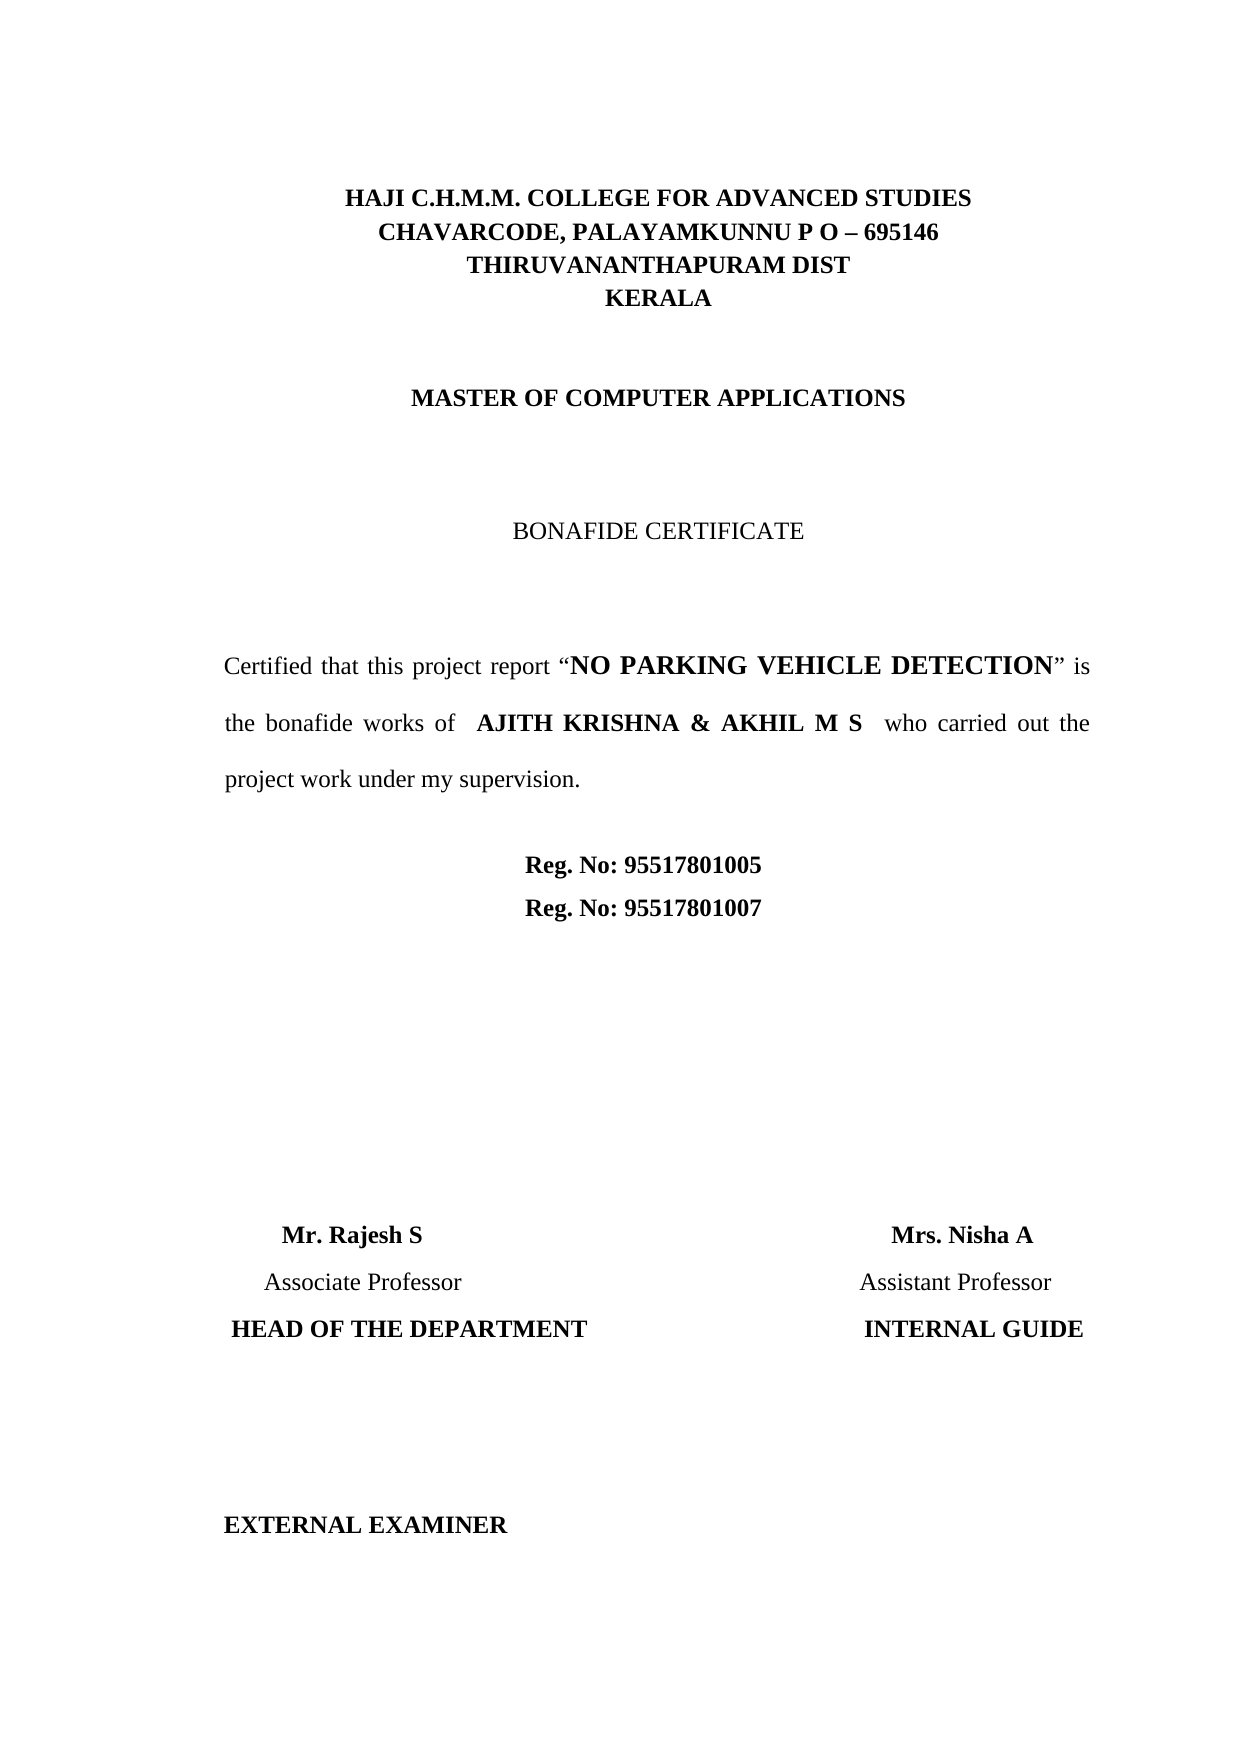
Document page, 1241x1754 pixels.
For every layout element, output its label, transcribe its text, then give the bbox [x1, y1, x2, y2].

text Certified that this project report “NO PARKING VEHICLE DETECTION” is the bonafide works of AJITH KRISHNA & AKHIL M S who carried out the project work under my supervision. [223, 649, 1090, 792]
text BONAFIDE CERTIFICATE [225, 516, 1092, 545]
text MASTER OF COMPUTER APPLICATIONS [225, 383, 1092, 412]
text CHAVARCODE, PALAYAMKUNNU P O – 695146 [225, 217, 1092, 246]
text HAJI C.H.M.M. COLLEGE FOR ADVANCED STUDIES [225, 183, 1092, 212]
text EXTERNAL EXAMINER [223, 1510, 1092, 1539]
text Reg. No: 95517801007 [525, 893, 1090, 922]
text Mr. Rajesh S Mrs. Nisha A [223, 1220, 1092, 1249]
text Associate Professor Assistant Professor [223, 1267, 1092, 1296]
text Reg. No: 95517801005 [525, 850, 1090, 879]
text THIRUVANANTHAPURAM DIST [225, 250, 1092, 279]
text HEAD OF THE DEPARTMENT INTERNAL GUIDE [223, 1314, 1092, 1343]
text KERALA [225, 283, 1092, 312]
